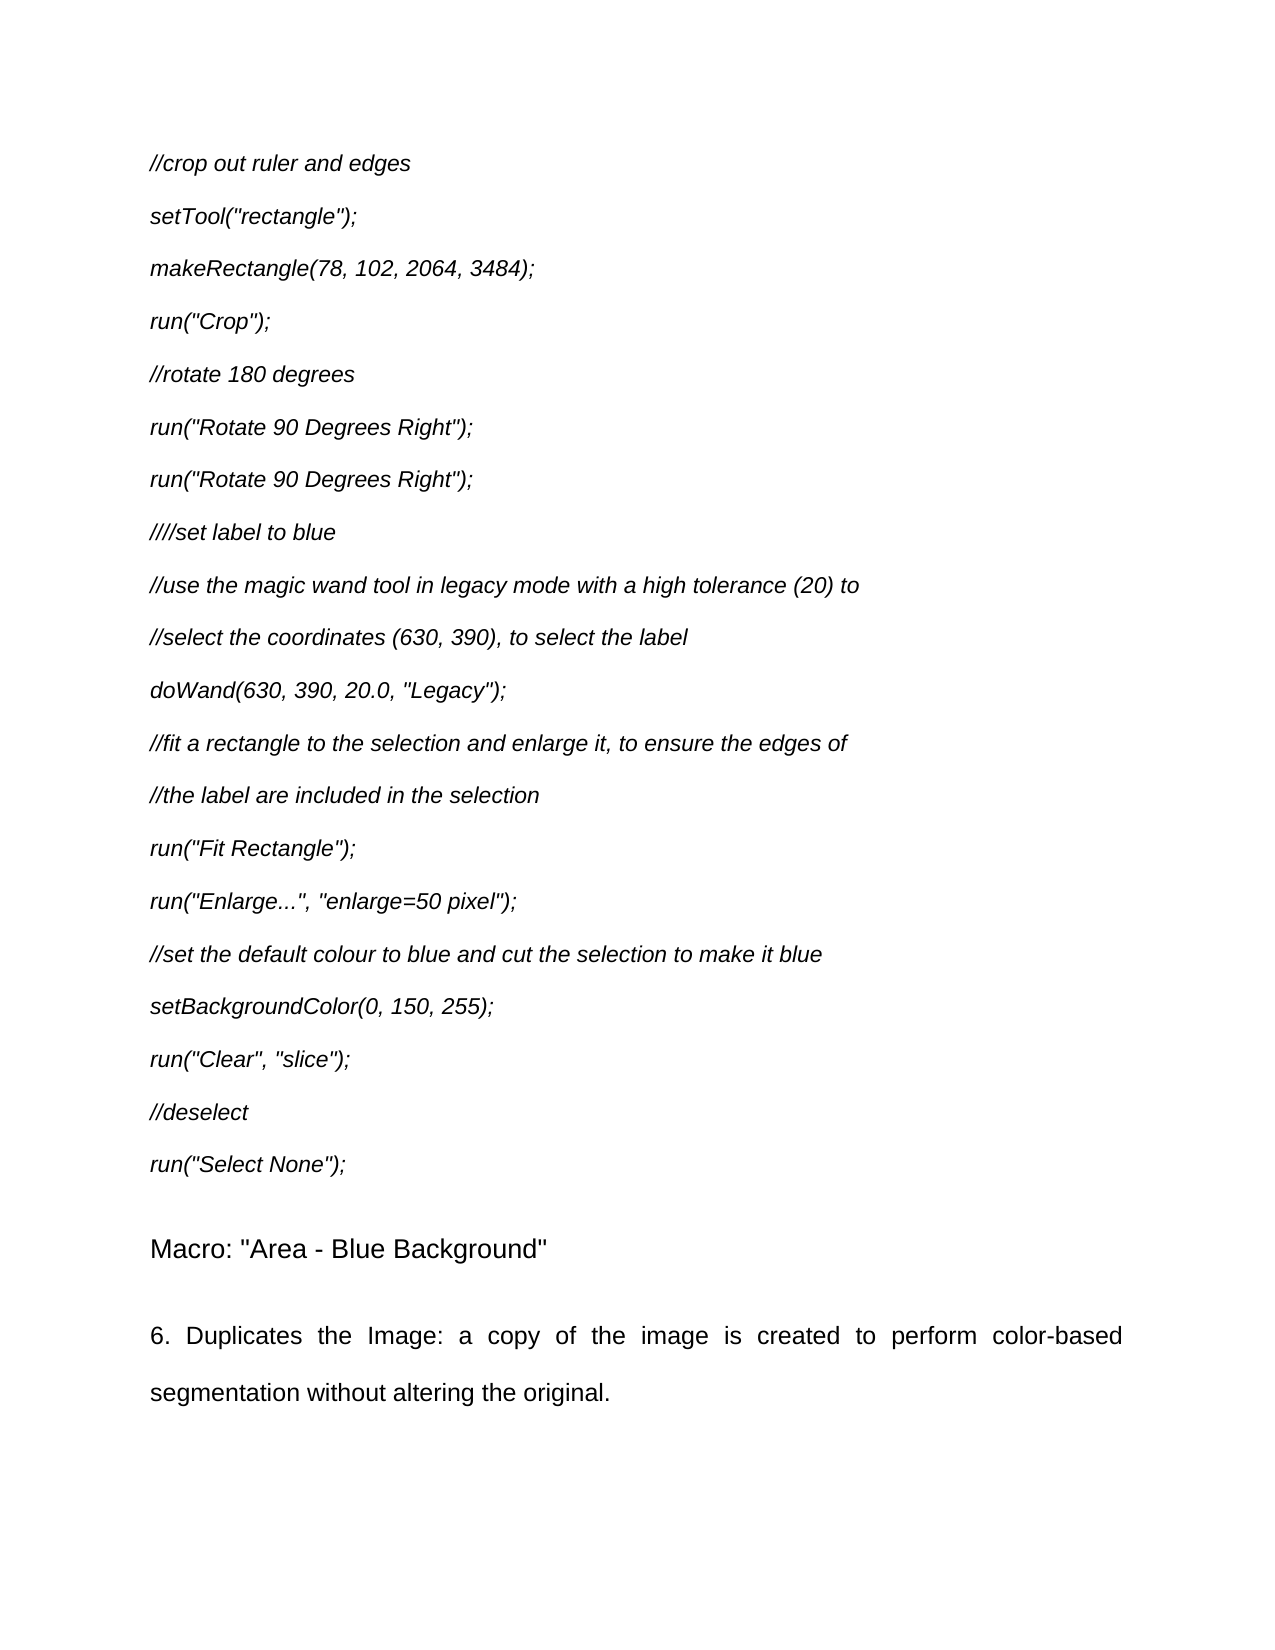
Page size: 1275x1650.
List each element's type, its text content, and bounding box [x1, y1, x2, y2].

text //rotate 180 degrees [150, 361, 1125, 387]
text run("Rotate 90 Degrees Right"); [150, 466, 1125, 493]
text //crop out ruler and edges [150, 150, 1125, 176]
subtitle Macro: "Area - Blue Background" [150, 1233, 1125, 1264]
text run("Fit Rectangle"); [150, 835, 1125, 862]
text //deselect [150, 1099, 1125, 1125]
text makeRectangle(78, 102, 2064, 3484); [150, 255, 1125, 282]
text run("Select None"); [150, 1151, 1125, 1178]
text //use the magic wand tool in legacy mode with a high tolerance (20) to [150, 572, 1125, 598]
text //set the default colour to blue and cut the selection to make it blue [150, 941, 1125, 967]
text doWand(630, 390, 20.0, "Legacy"); [150, 677, 1125, 703]
text //the label are included in the selection [150, 782, 1125, 809]
text setTool("rectangle"); [150, 203, 1125, 229]
text 6. Duplicates the Image: a copy of the image is created to perform color-based segmentation without altering the original. [150, 1321, 1125, 1407]
text ////set label to blue [150, 519, 1125, 545]
text run("Crop"); [150, 308, 1125, 334]
text run("Clear", "slice"); [150, 1046, 1125, 1072]
text run("Rotate 90 Degrees Right"); [150, 413, 1125, 440]
text //fit a rectangle to the selection and enlarge it, to ensure the edges of [150, 730, 1125, 756]
text run("Enlarge...", "enlarge=50 pixel"); [150, 888, 1125, 914]
text //select the coordinates (630, 390), to select the label [150, 624, 1125, 651]
text setBackgroundColor(0, 150, 255); [150, 993, 1125, 1020]
